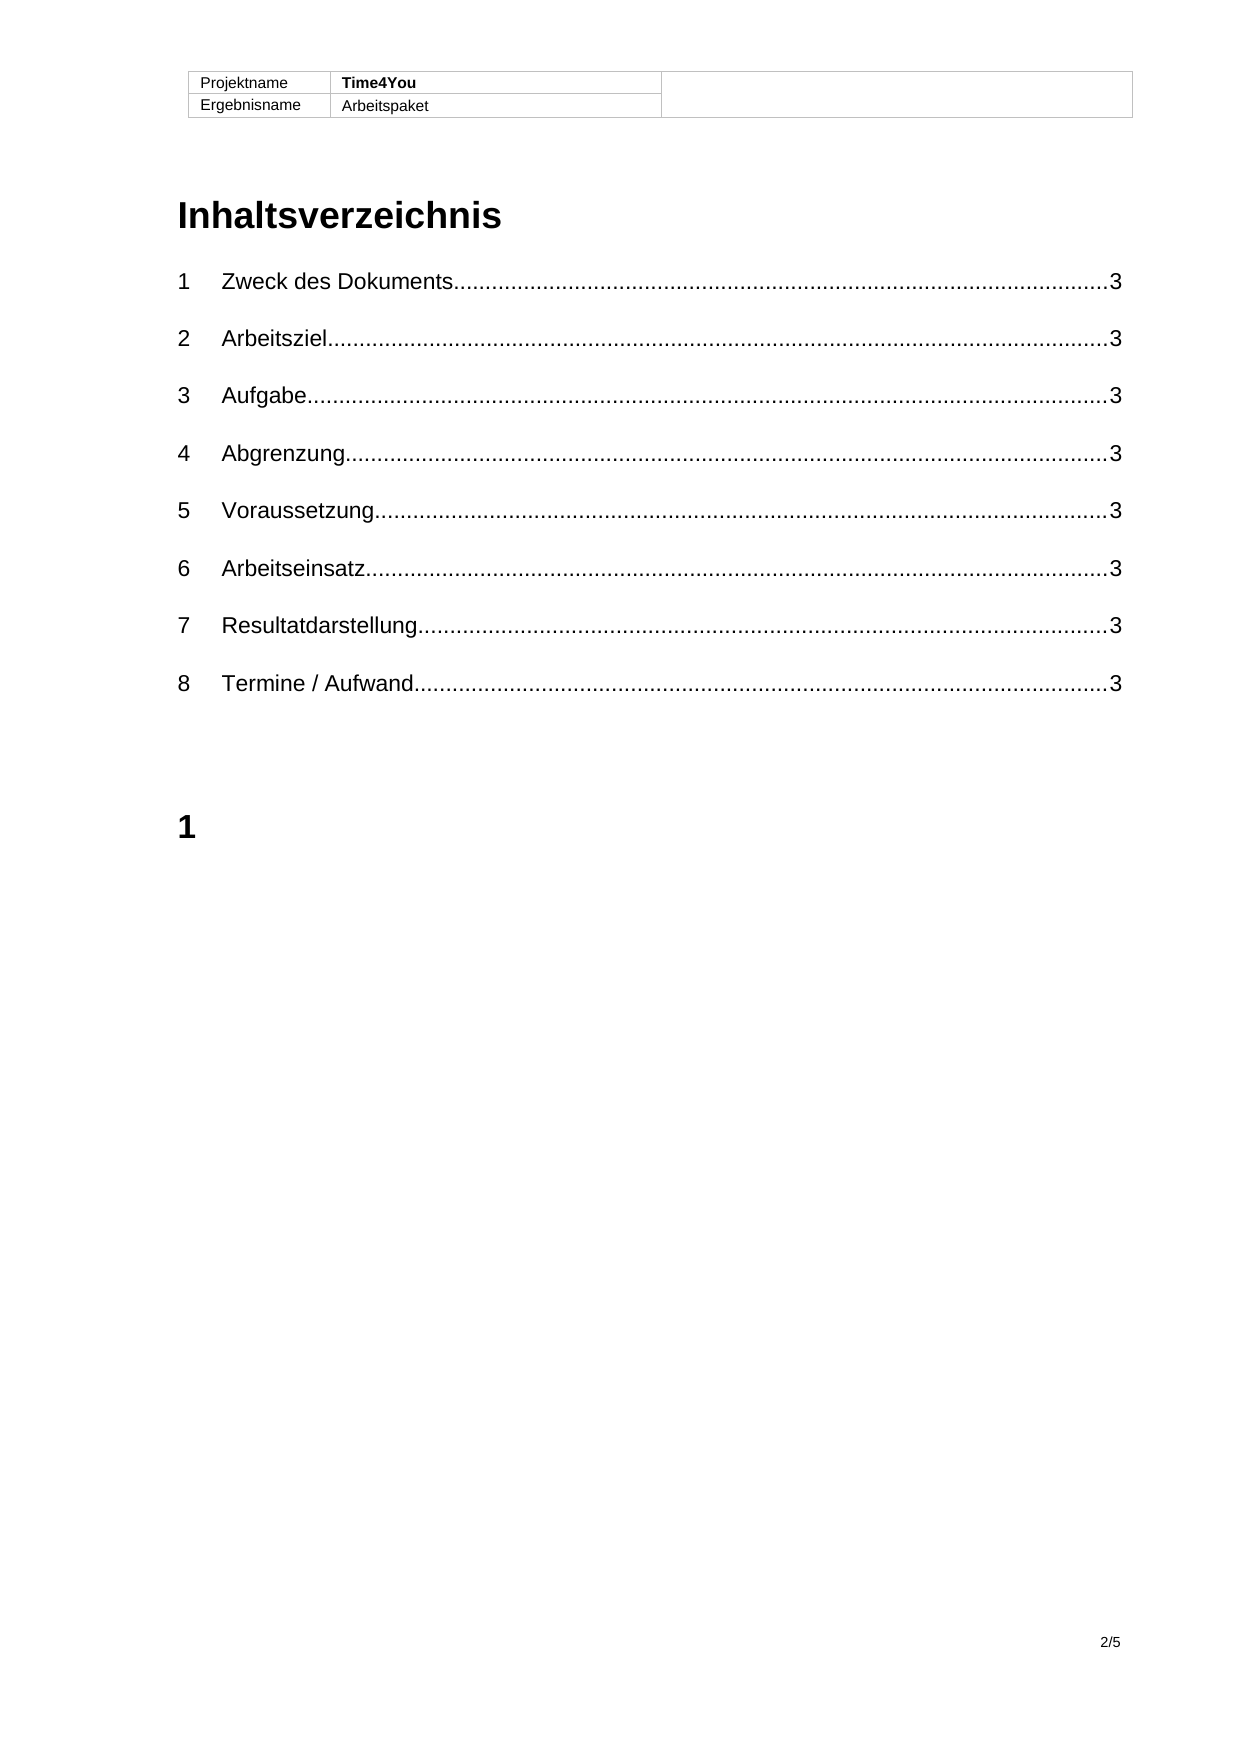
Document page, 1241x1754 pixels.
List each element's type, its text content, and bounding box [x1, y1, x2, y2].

text 6 Arbeitseinsatz 3 [177, 555, 1122, 581]
text 3 Aufgabe 3 [177, 382, 1122, 409]
text 7 Resultatdarstellung 3 [177, 612, 1122, 638]
text 2 Arbeitsziel 3 [177, 325, 1122, 351]
text 1 Zweck des Dokuments 3 [177, 268, 1122, 294]
text 5 Voraussetzung 3 [177, 497, 1122, 524]
subtitle Zweck des Dokuments [177, 798, 1122, 848]
text 4 Abgrenzung 3 [177, 440, 1122, 466]
text 8 Termine / Aufwand 3 [177, 669, 1122, 696]
text Inhaltsverzeichnis [177, 193, 1122, 236]
